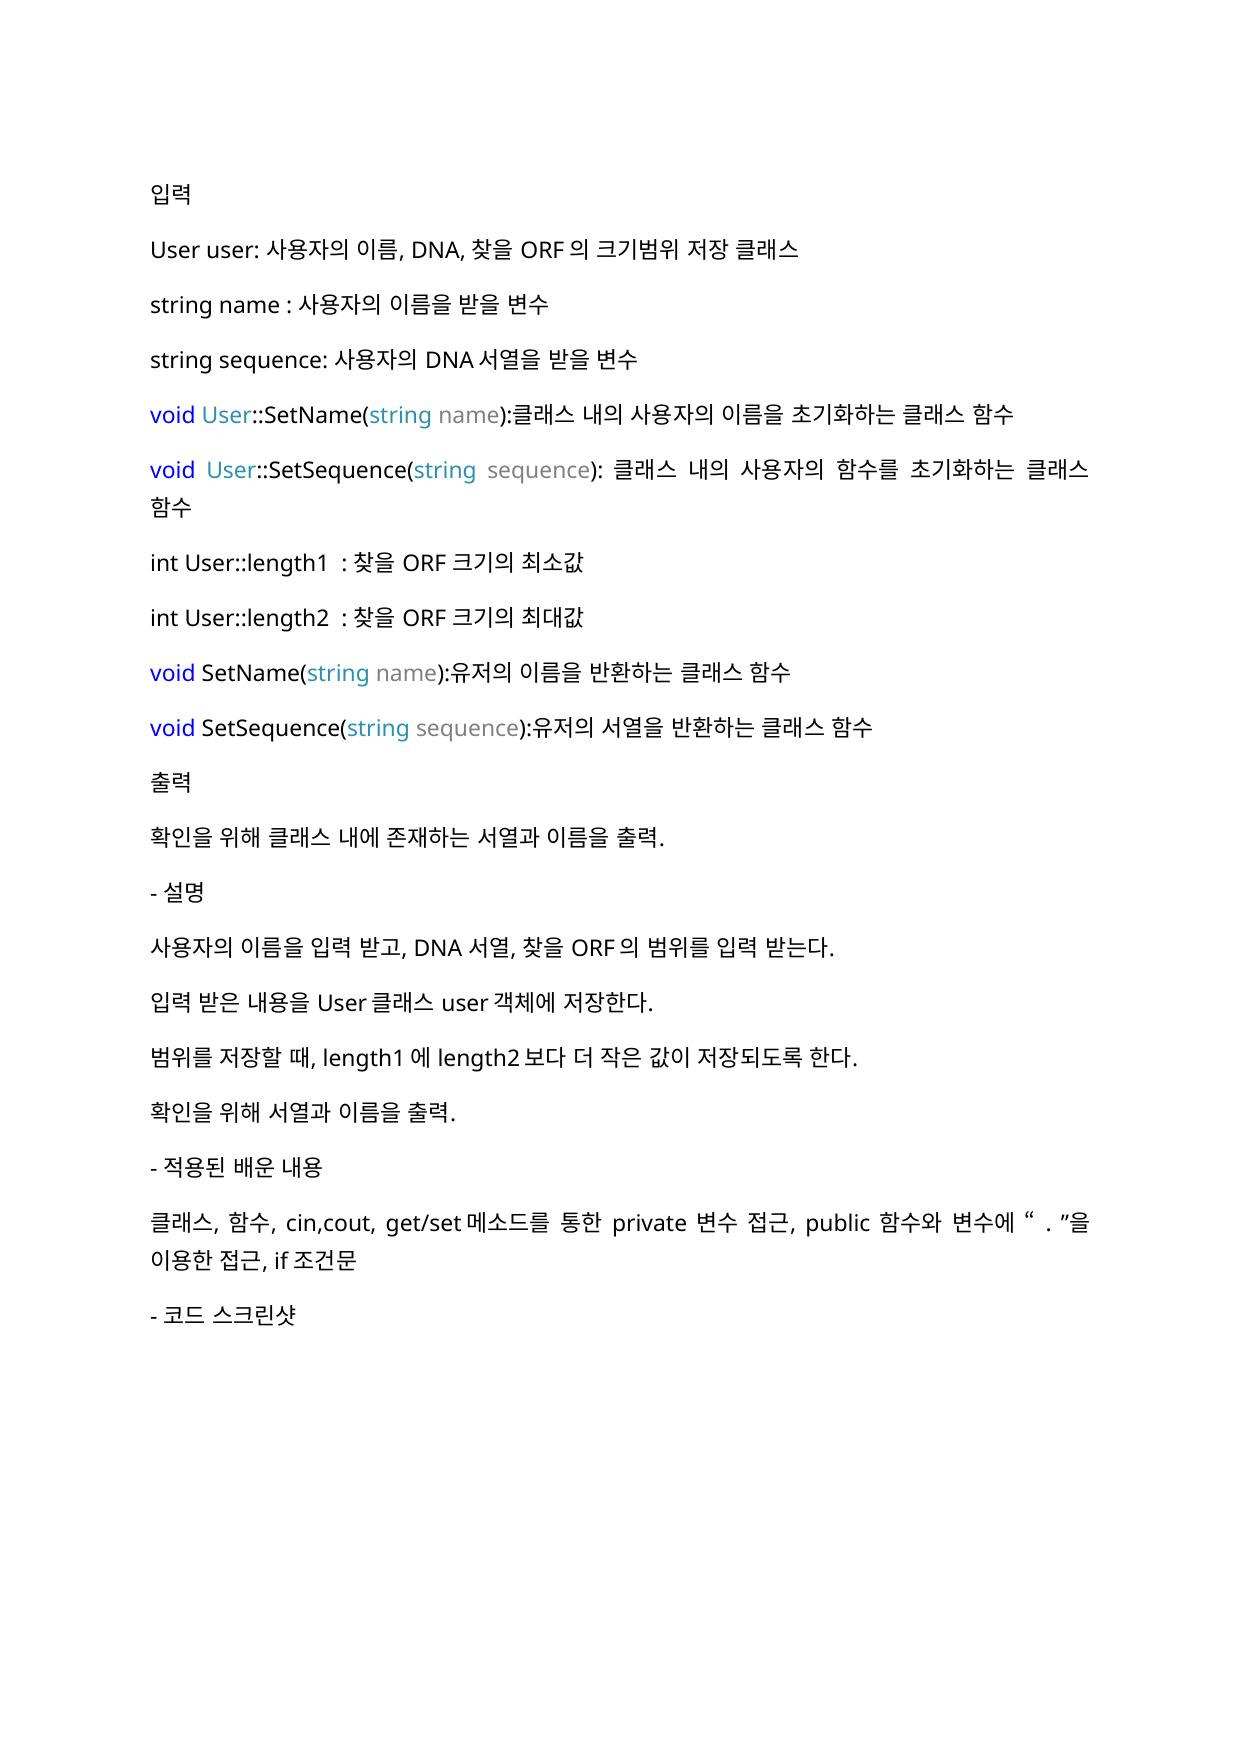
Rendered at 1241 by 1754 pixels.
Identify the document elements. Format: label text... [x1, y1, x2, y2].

text int User::length2 : 찾을 ORF 크기의 최대값 [150, 600, 1090, 633]
text 입력 받은 내용을 User클래스 user객체에 저장한다. [150, 985, 1090, 1018]
text string name : 사용자의 이름을 받을 변수 [150, 287, 1090, 320]
text void User::SetSequence(string sequence): 클래스 내의 사용자의 함수를 초기화하는 클래스 함수 [150, 452, 1090, 523]
text User user: 사용자의 이름, DNA, 찾을 ORF의 크기범위 저장 클래스 [150, 232, 1090, 265]
text 입력 [150, 177, 1090, 210]
text - 적용된 배운 내용 [150, 1150, 1090, 1183]
text 범위를 저장할 때, length1에 length2보다 더 작은 값이 저장되도록 한다. [150, 1040, 1090, 1073]
text 출력 [150, 765, 1090, 798]
text 사용자의 이름을 입력 받고, DNA 서열, 찾을 ORF의 범위를 입력 받는다. [150, 930, 1090, 963]
text - 설명 [150, 875, 1090, 908]
text void User::SetName(string name):클래스 내의 사용자의 이름을 초기화하는 클래스 함수 [150, 397, 1090, 430]
text 확인을 위해 클래스 내에 존재하는 서열과 이름을 출력. [150, 820, 1090, 853]
text - 코드 스크린샷 [150, 1298, 1090, 1331]
text void SetName(string name):유저의 이름을 반환하는 클래스 함수 [150, 655, 1090, 688]
text int User::length1 : 찾을 ORF 크기의 최소값 [150, 545, 1090, 578]
text 확인을 위해 서열과 이름을 출력. [150, 1095, 1090, 1128]
text void SetSequence(string sequence):유저의 서열을 반환하는 클래스 함수 [150, 710, 1090, 743]
text 클래스, 함수, cin,cout, get/set메소드를 통한 private 변수 접근, public 함수와 변수에 “ . ”을 이용한 접근, if 조건문 [150, 1205, 1090, 1276]
text string sequence: 사용자의 DNA서열을 받을 변수 [150, 342, 1090, 375]
